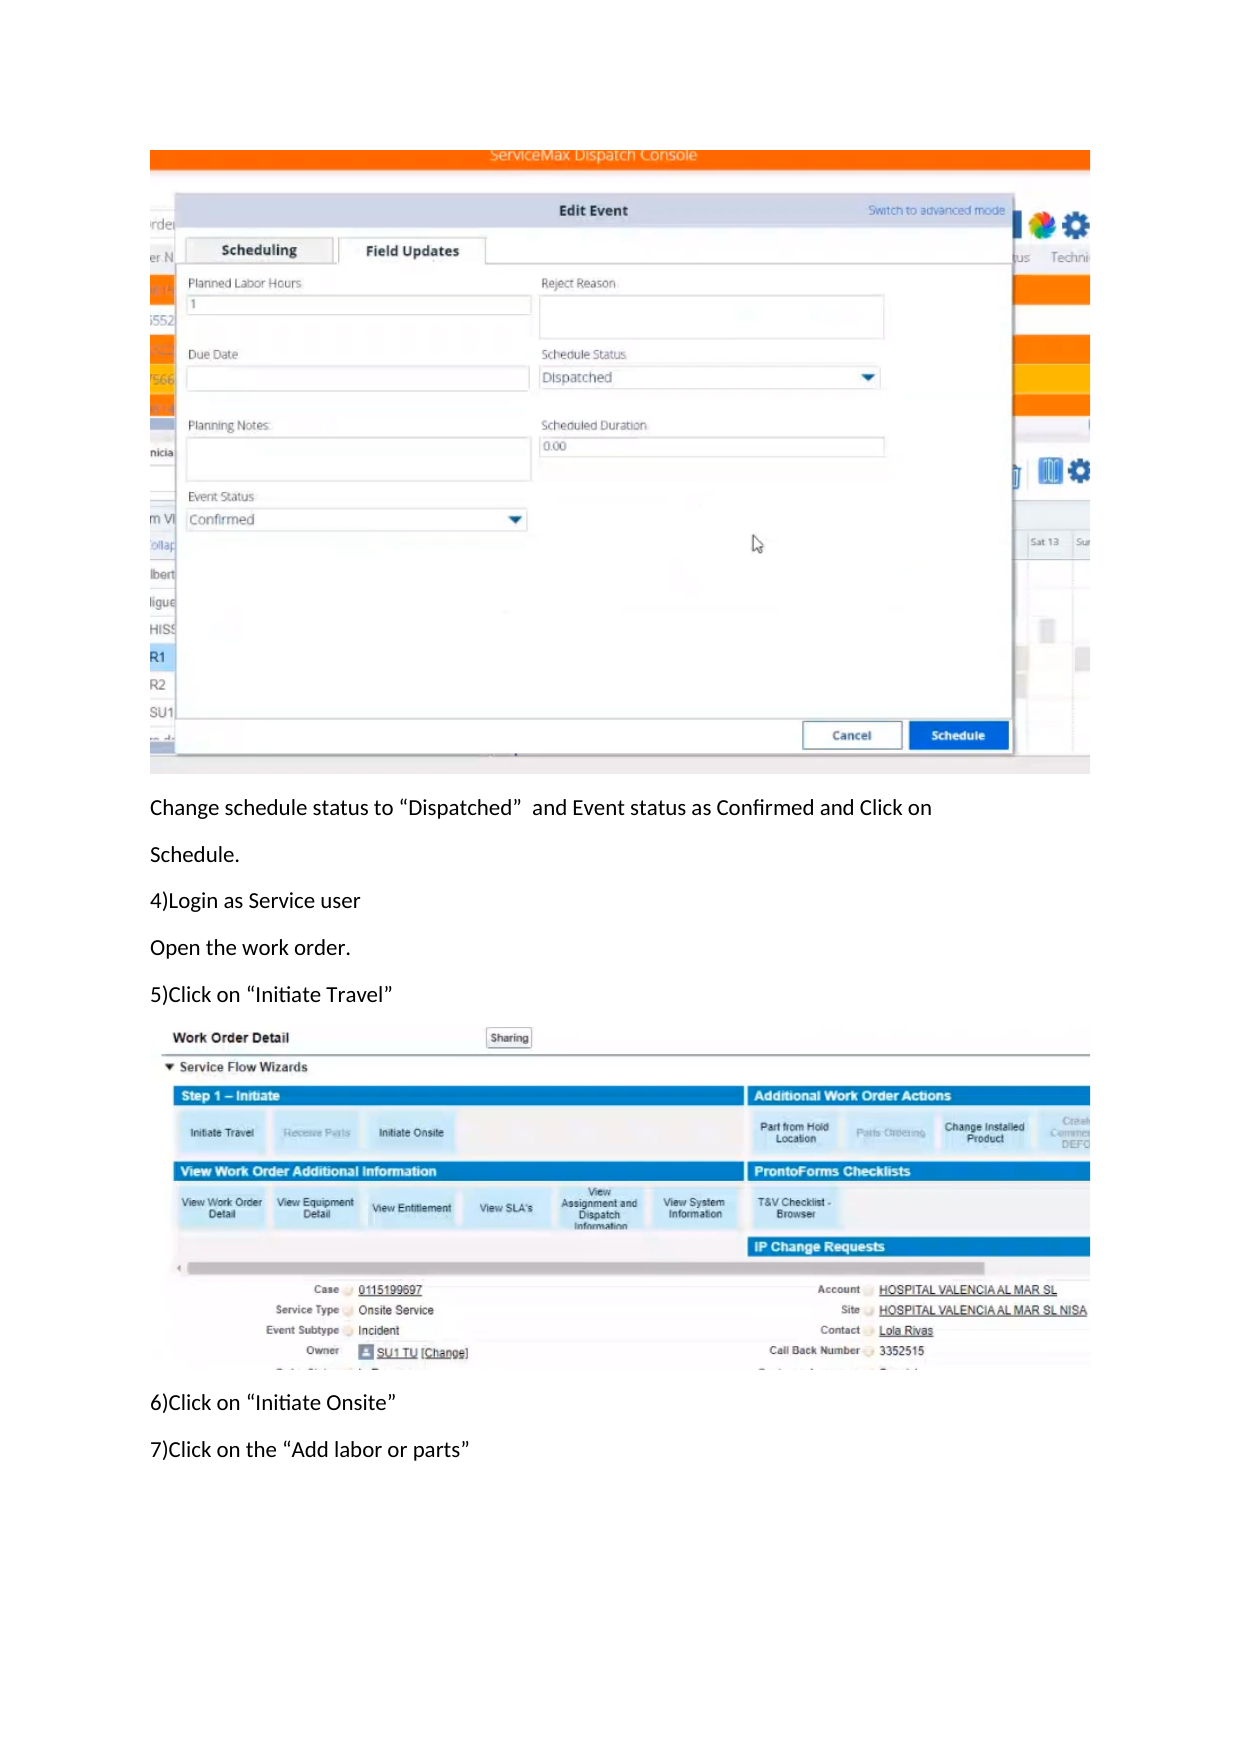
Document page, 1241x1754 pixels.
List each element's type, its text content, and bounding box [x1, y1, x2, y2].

text 5)Click on “Initiate Travel” [150, 980, 1090, 1008]
picture [150, 1027, 1091, 1370]
text Schedule. [150, 840, 1090, 868]
text Open the work order. [150, 933, 1090, 962]
text 4)Login as Service user [150, 887, 1090, 915]
text Change schedule status to “Dispatched” and Event status as Confirmed and Click on [150, 793, 1090, 821]
text 6)Click on “Initiate Onsite” [150, 1388, 1090, 1417]
picture [150, 150, 1091, 774]
text 7)Click on the “Add labor or parts” [150, 1435, 1090, 1463]
